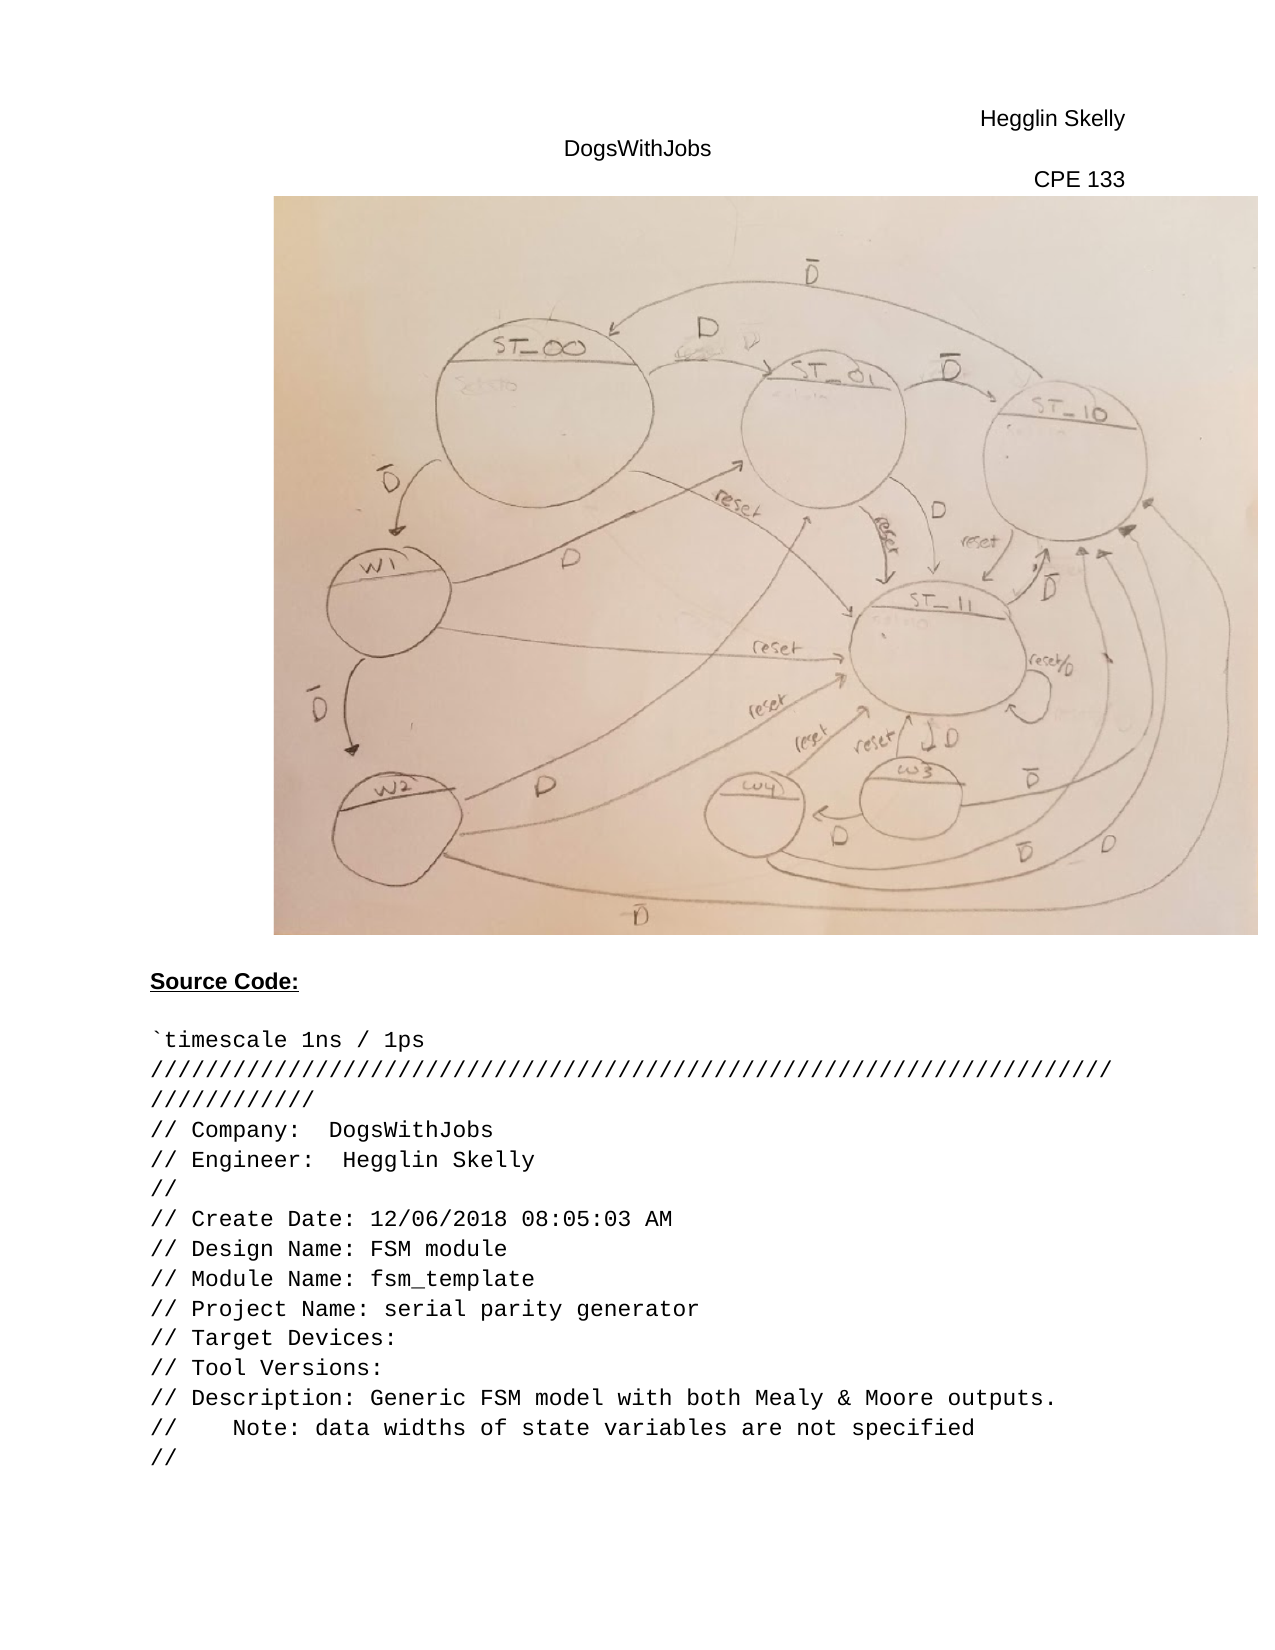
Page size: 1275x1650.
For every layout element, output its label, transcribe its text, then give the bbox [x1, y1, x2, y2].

text ////////////////////////////////////////////////////////////////////////////////// [150, 1058, 1125, 1114]
text // [150, 1178, 1125, 1204]
text // Module Name: fsm_template [150, 1267, 1125, 1293]
picture [275, 196, 1257, 935]
text // Company: DogsWithJobs [150, 1118, 1125, 1144]
text Source Code: [150, 968, 1125, 995]
text // Design Name: FSM module [150, 1237, 1125, 1263]
text // Description: Generic FSM model with both Mealy & Moore outputs. [150, 1386, 1125, 1412]
text // Tool Versions: [150, 1356, 1125, 1382]
text // [150, 1446, 1125, 1472]
text // Project Name: serial parity generator [150, 1297, 1125, 1323]
text // Create Date: 12/06/2018 08:05:03 AM [150, 1207, 1125, 1233]
text `timescale 1ns / 1ps [150, 1029, 1125, 1055]
text // Engineer: Hegglin Skelly [150, 1148, 1125, 1174]
text // Note: data widths of state variables are not specified [150, 1416, 1125, 1442]
text // Target Devices: [150, 1327, 1125, 1353]
